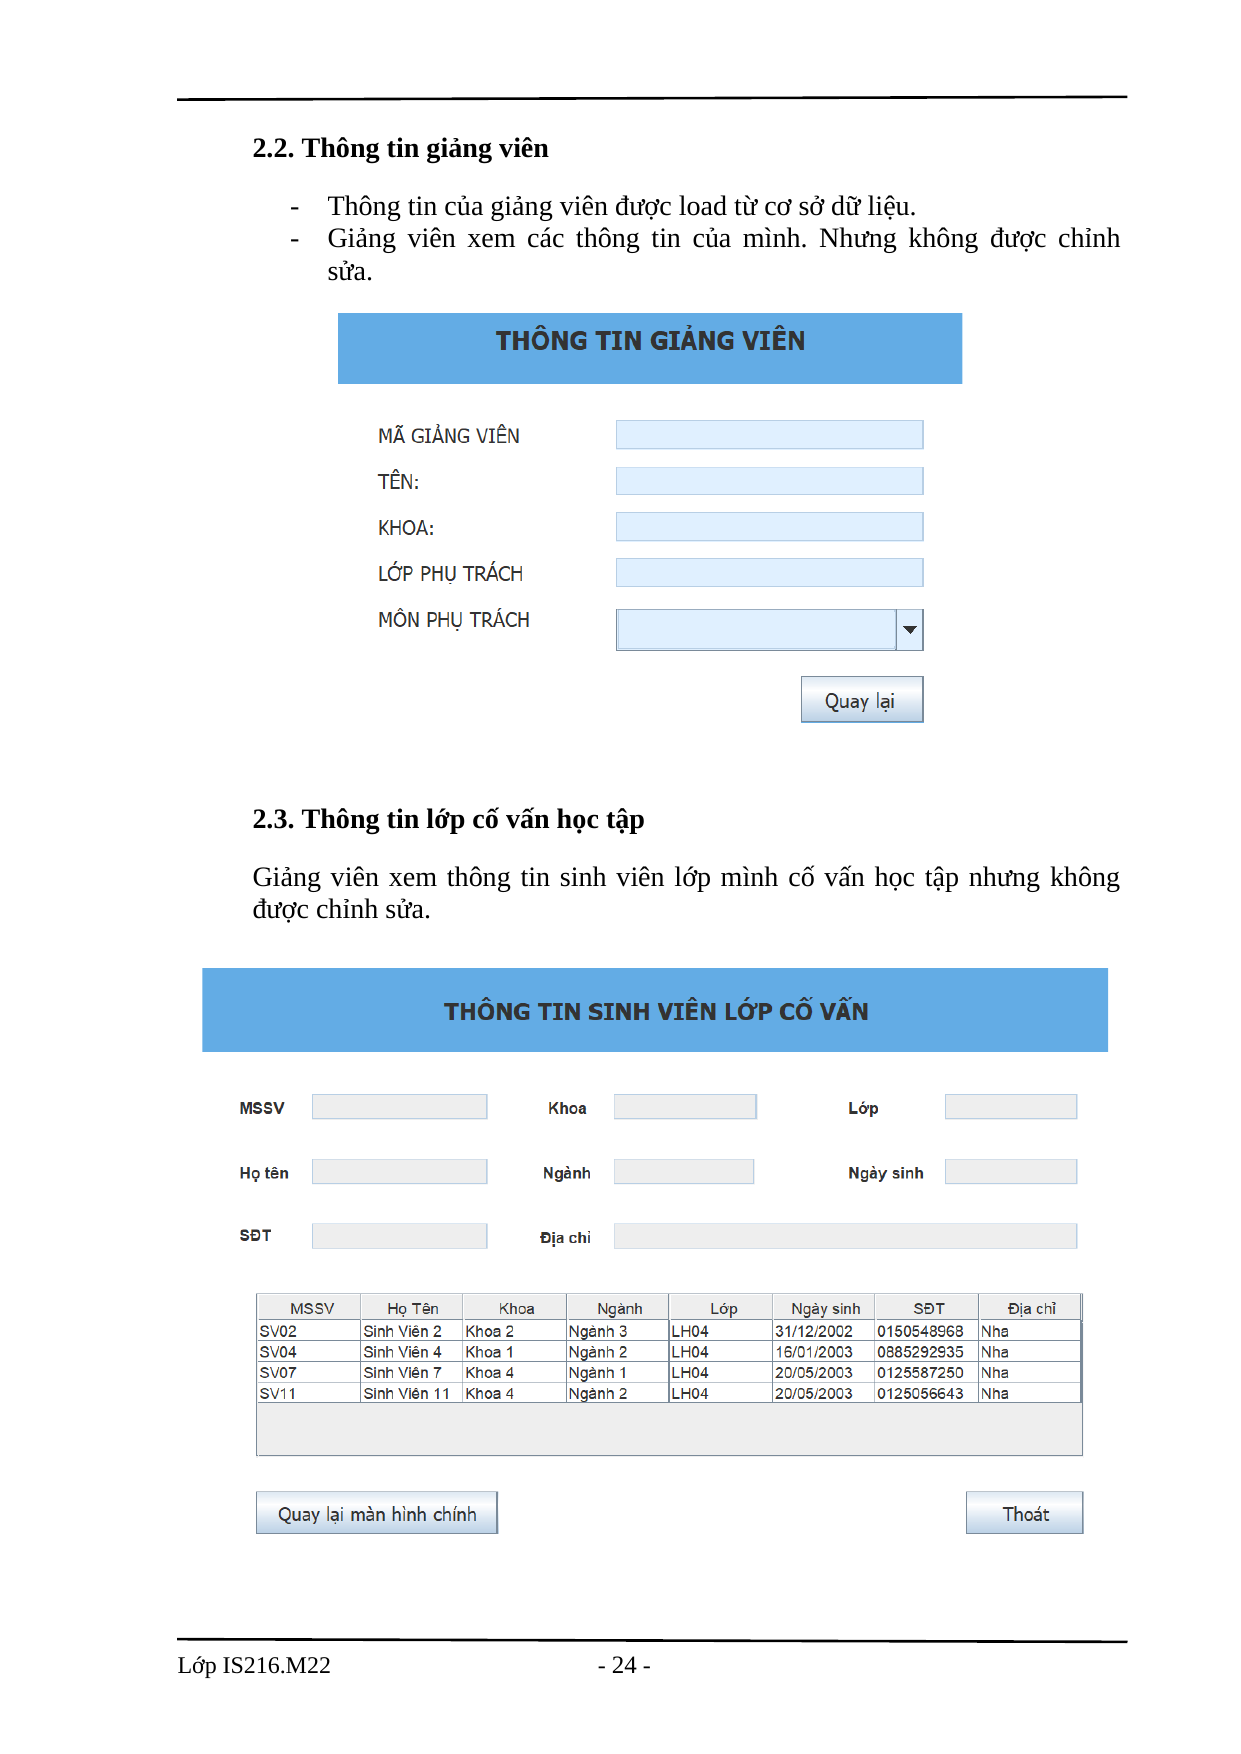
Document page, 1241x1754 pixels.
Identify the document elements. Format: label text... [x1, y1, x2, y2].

list Thông tin của giảng viên được load từ cơ sở dữ liệu. [290, 189, 1122, 221]
text 2.3. Thông tin lớp cố vấn học tập [252, 802, 1122, 835]
picture [202, 968, 1109, 1574]
list Giảng viên xem các thông tin của mình. Nhưng không được chỉnh sửa. [290, 221, 1122, 286]
text 2.2. Thông tin giảng viên [252, 131, 1122, 164]
text Giảng viên xem thông tin sinh viên lớp mình cố vấn học tập nhưng không được chỉnh sửa. [252, 860, 1122, 925]
picture [338, 313, 963, 751]
